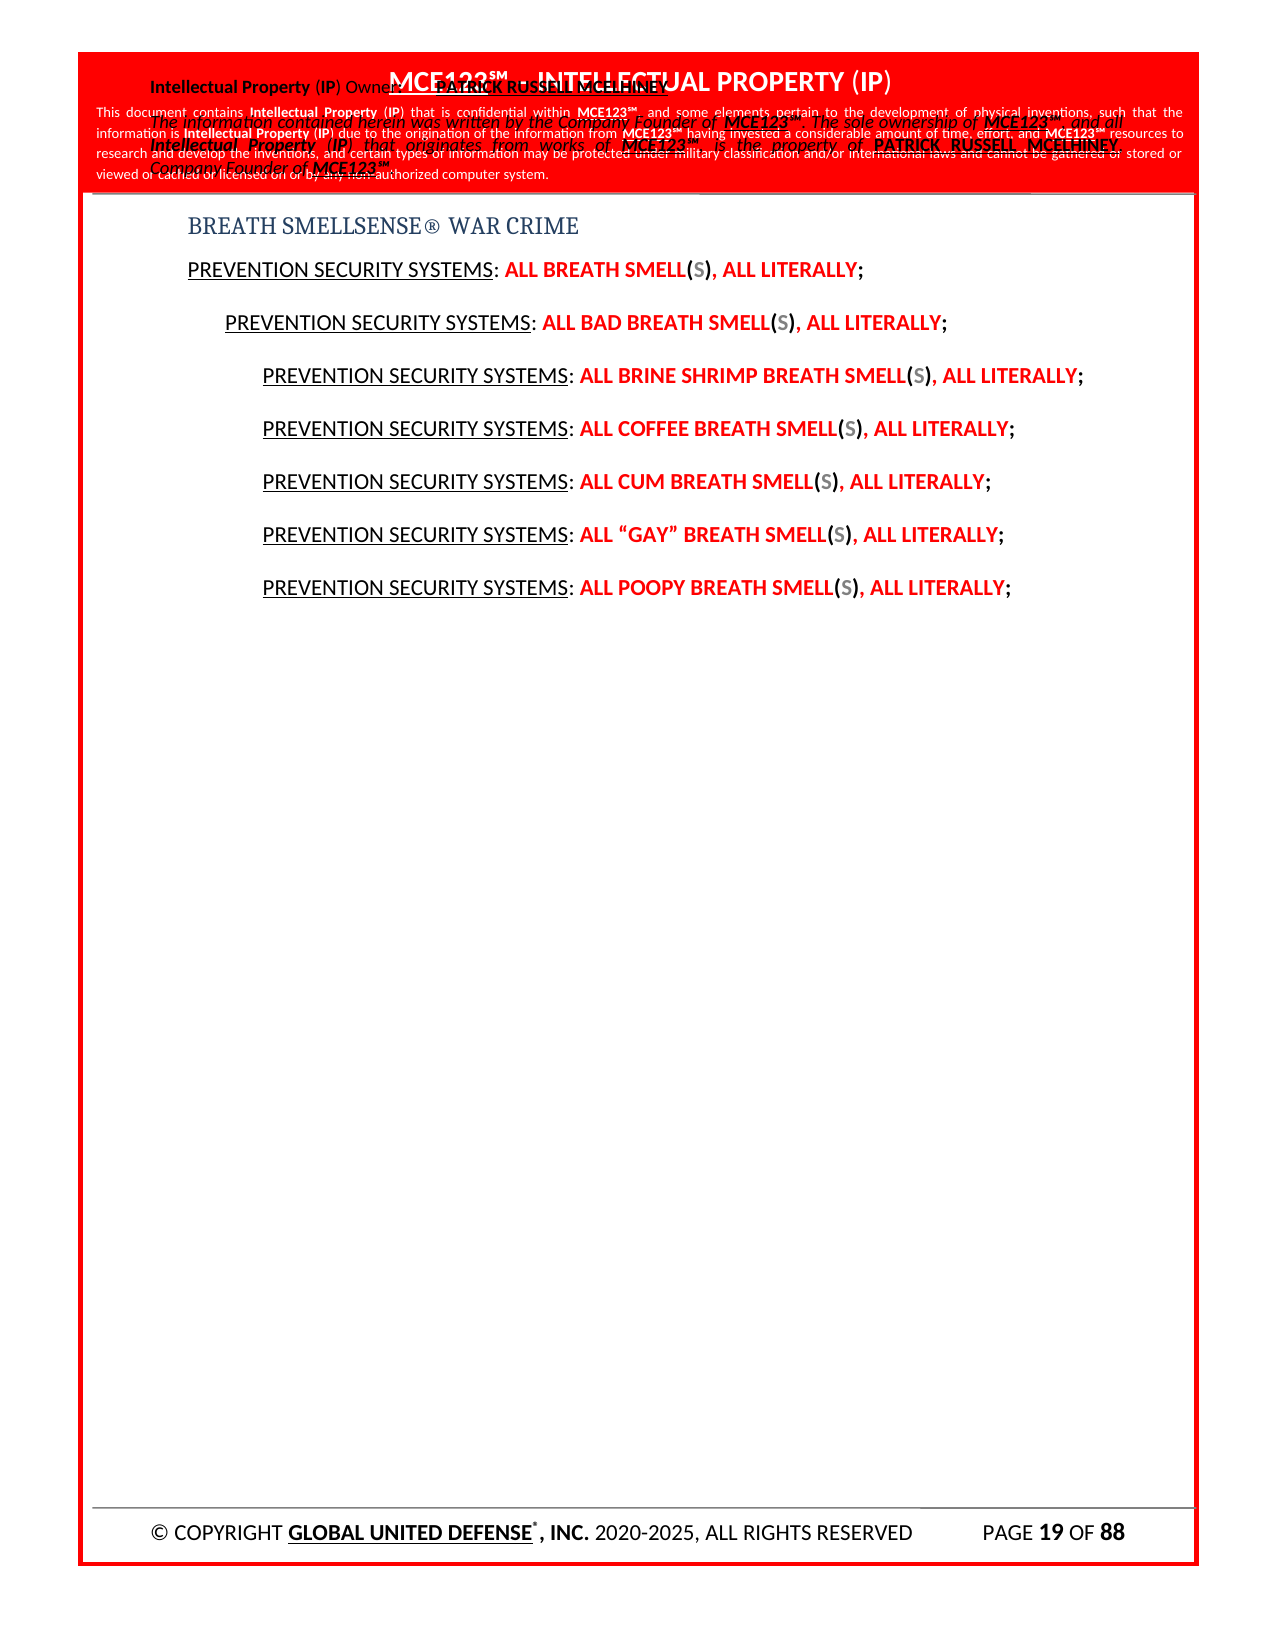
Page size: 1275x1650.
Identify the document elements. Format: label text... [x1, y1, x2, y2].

text PREVENTION SECURITY SYSTEMS: ALL BRINE SHRIMP BREATH SMELL(S), ALL LITERALLY; [262, 361, 1125, 389]
text PREVENTION SECURITY SYSTEMS: ALL POOPY BREATH SMELL(S), ALL LITERALLY; [262, 573, 1125, 601]
text PREVENTION SECURITY SYSTEMS: ALL BAD BREATH SMELL(S), ALL LITERALLY; [225, 308, 1125, 336]
text PREVENTION SECURITY SYSTEMS: ALL CUM BREATH SMELL(S), ALL LITERALLY; [262, 467, 1125, 495]
subtitle BREATH SMELLSENSE® WAR CRIME [187, 212, 1125, 240]
text PREVENTION SECURITY SYSTEMS: ALL “GAY” BREATH SMELL(S), ALL LITERALLY; [262, 520, 1125, 548]
text PREVENTION SECURITY SYSTEMS: ALL BREATH SMELL(S), ALL LITERALLY; [187, 255, 1125, 283]
text PREVENTION SECURITY SYSTEMS: ALL COFFEE BREATH SMELL(S), ALL LITERALLY; [262, 414, 1125, 442]
